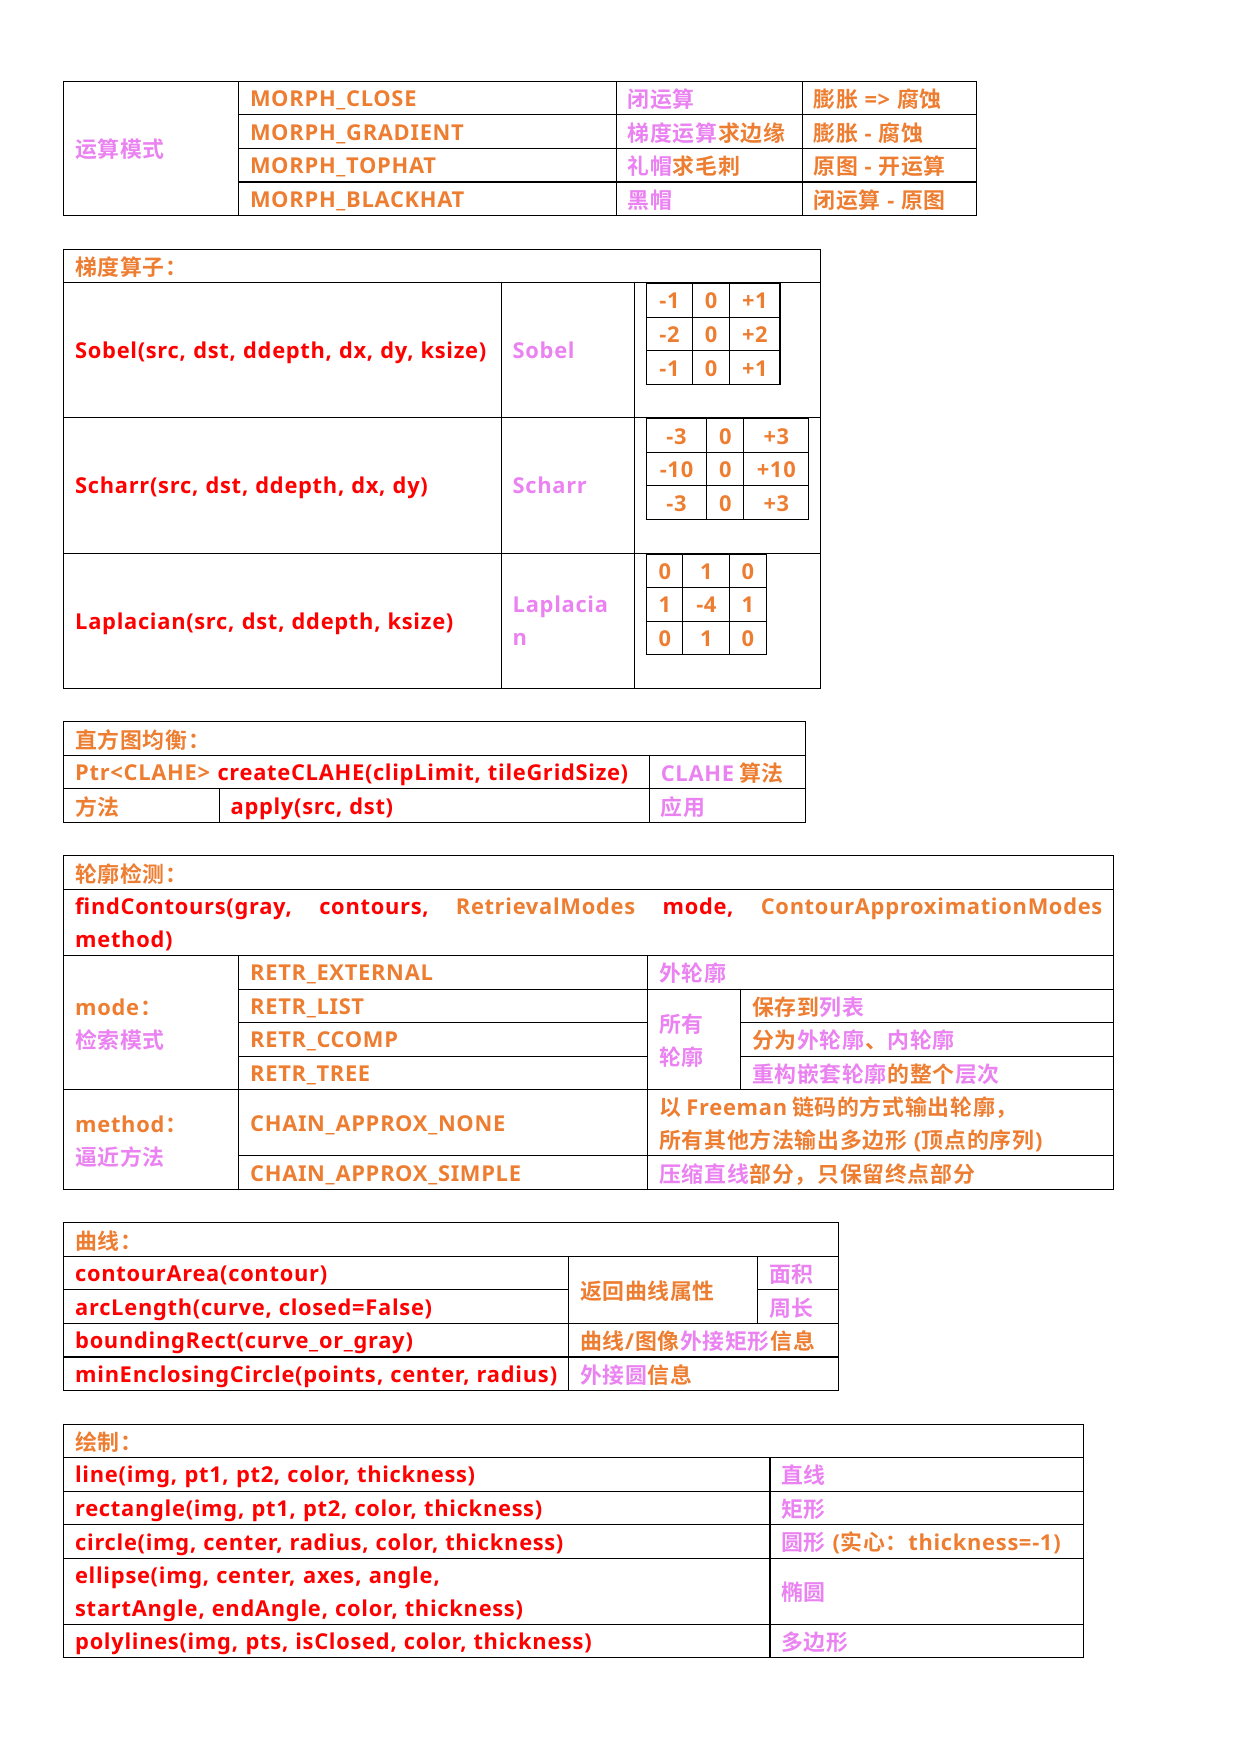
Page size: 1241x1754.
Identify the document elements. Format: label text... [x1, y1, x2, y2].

table_cell [635, 283, 820, 417]
table_cell 重构嵌套轮廓的整个层次 [741, 1057, 1113, 1089]
table_cell Scharr [502, 418, 634, 552]
table_cell line(img, pt1, pt2, color, thickness) [64, 1458, 769, 1491]
table_cell circle(img, center, radius, color, thickness) [64, 1525, 769, 1558]
table_cell Sobel(src, dst, ddepth, dx, dy, ksize) [64, 283, 501, 417]
table_cell [635, 554, 820, 688]
table_cell Scharr(src, dst, ddepth, dx, dy) [64, 418, 501, 552]
table_cell 膨胀 - 腐蚀 [803, 115, 976, 148]
table_cell findContours(gray, contours, RetrievalModes mode, ContourApproximationModes method) [64, 890, 1113, 955]
table_cell method： 逼近方法 [64, 1090, 238, 1189]
table_cell 曲线/图像外接矩形信息 [569, 1324, 838, 1356]
table_cell RETR_LIST [239, 990, 647, 1022]
table_cell 周长 [758, 1290, 838, 1323]
table_cell 闭运算 - 原图 [803, 183, 976, 215]
table_header 曲线： [64, 1223, 838, 1256]
table_cell rectangle(img, pt1, pt2, color, thickness) [64, 1492, 769, 1524]
table_cell 压缩直线部分，只保留终点部分 [648, 1156, 1113, 1189]
table_cell 礼帽求毛刺 [617, 149, 802, 181]
table_cell 多边形 [771, 1625, 1083, 1657]
table_cell 返回曲线属性 [569, 1257, 757, 1323]
table_cell ellipse(img, center, axes, angle, startAngle, endAngle, color, thickness) [64, 1559, 769, 1624]
table_cell 原图 - 开运算 [803, 149, 976, 181]
table_cell RETR_TREE [239, 1057, 647, 1089]
table_cell 应用 [650, 789, 805, 822]
table_cell boundingRect(curve_or_gray) [64, 1324, 568, 1356]
table_cell 方法 [64, 789, 219, 822]
table_cell MORPH_BLACKHAT [239, 183, 616, 215]
table_cell MORPH_GRADIENT [239, 115, 616, 148]
table_cell 闭运算 [617, 82, 802, 114]
table_cell 椭圆 [771, 1559, 1083, 1624]
table_header 绘制： [64, 1425, 1083, 1457]
table_cell Ptr<CLAHE> createCLAHE(clipLimit, tileGridSize) [64, 756, 649, 788]
table_cell contourArea(contour) [64, 1257, 568, 1289]
table_header 梯度算子： [64, 250, 820, 282]
table_cell Laplacian(src, dst, ddepth, ksize) [64, 554, 501, 688]
table_cell 外接圆信息 [569, 1358, 838, 1390]
table_cell 矩形 [771, 1492, 1083, 1524]
table_cell op： 运算模式 [64, 82, 238, 215]
table_cell Sobel [502, 283, 634, 417]
table_cell mode： 检索模式 [64, 956, 238, 1089]
table_cell 直线 [771, 1458, 1083, 1491]
table_header 直方图均衡： [64, 722, 805, 755]
table_cell minEnclosingCircle(points, center, radius) [64, 1358, 568, 1390]
table_cell RETR_CCOMP [239, 1023, 647, 1056]
table_cell MORPH_CLOSE [239, 82, 616, 114]
table_cell apply(src, dst) [220, 789, 649, 822]
table_cell CLAHE算法 [650, 756, 805, 788]
table_cell 面积 [758, 1257, 838, 1289]
table_cell polylines(img, pts, isClosed, color, thickness) [64, 1625, 769, 1657]
table_cell 所有 轮廓 [648, 990, 740, 1089]
table_cell 黑帽 [617, 183, 802, 215]
table_cell MORPH_TOPHAT [239, 149, 616, 181]
table_cell RETR_EXTERNAL [239, 956, 647, 988]
table_cell 外轮廓 [648, 956, 1113, 988]
table_cell 梯度运算求边缘 [617, 115, 802, 148]
table_cell CHAIN_APPROX_SIMPLE [239, 1156, 647, 1189]
table_cell 保存到列表 [741, 990, 1113, 1022]
table_cell 圆形 (实心：thickness=-1) [771, 1525, 1083, 1558]
table_cell arcLength(curve, closed=False) [64, 1290, 568, 1323]
table_cell 膨胀 => 腐蚀 [803, 82, 976, 114]
table_cell CHAIN_APPROX_NONE [239, 1090, 647, 1155]
table_cell 分为外轮廓、内轮廓 [741, 1023, 1113, 1056]
table_cell [635, 418, 820, 552]
table_cell 以Freeman链码的方式输出轮廓， 所有其他方法输出多边形 (顶点的序列) [648, 1090, 1113, 1155]
table_cell Laplacian [502, 554, 634, 688]
table_header 轮廓检测： [64, 856, 1113, 889]
